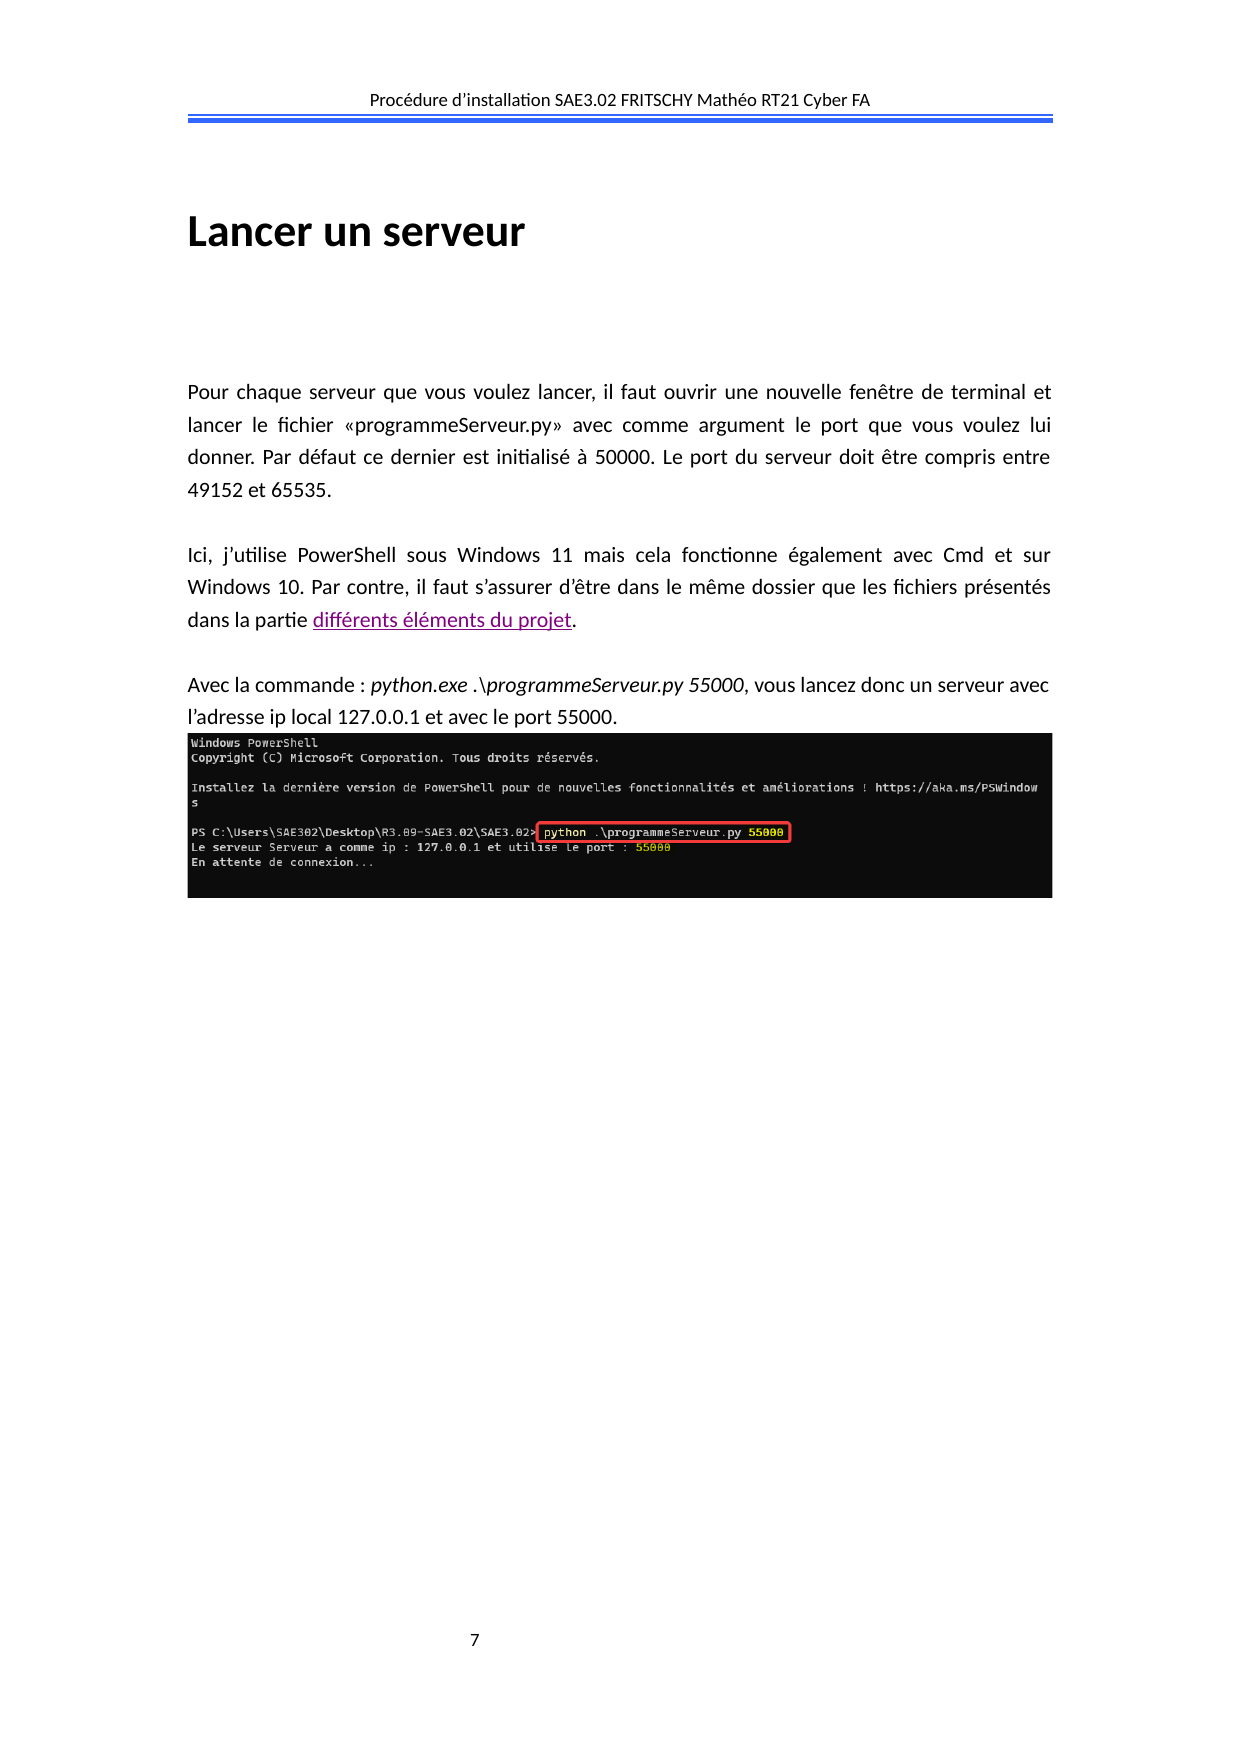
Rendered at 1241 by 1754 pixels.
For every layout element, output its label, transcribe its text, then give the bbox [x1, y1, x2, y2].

subtitle Lancer un serveur [187, 197, 1053, 262]
text Ici, j’utilise PowerShell sous Windows 11 mais cela fonctionne également avec Cmd et sur Windows 10. Par contre, il faut s’assurer d’être dans le même dossier que les fichiers présentés dans la partie différents éléments du projet. [187, 538, 1053, 636]
text Avec la commande : python.exe .\programmeServeur.py 55000, vous lancez donc un serveur avec l’adresse ip local 127.0.0.1 et avec le port 55000. [187, 668, 1053, 733]
picture [187, 733, 1053, 898]
text Pour chaque serveur que vous voulez lancer, il faut ouvrir une nouvelle fenêtre de terminal et lancer le fichier «programmeServeur.py» avec comme argument le port que vous voulez lui donner. Par défaut ce dernier est initialisé à 50000. Le port du serveur doit être compris entre 49152 et 65535. [187, 376, 1053, 506]
